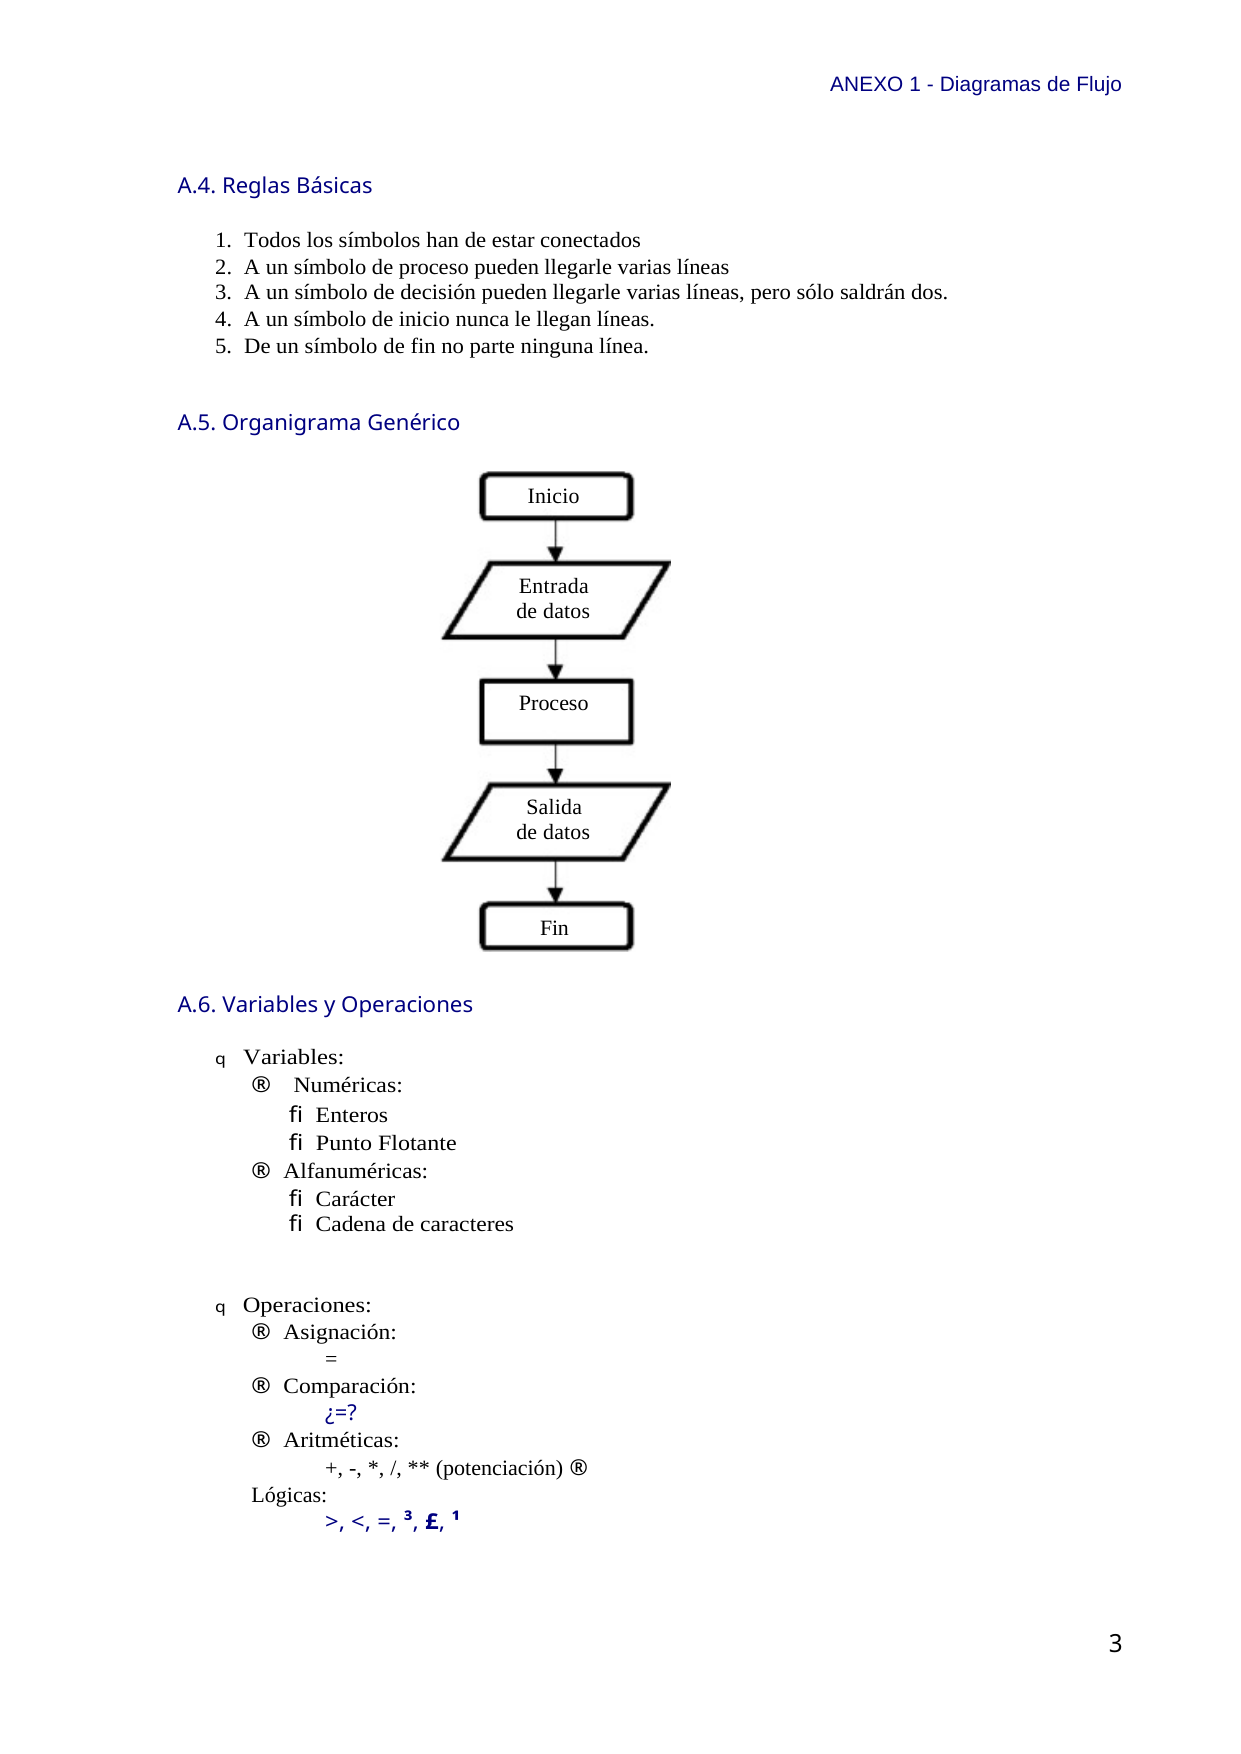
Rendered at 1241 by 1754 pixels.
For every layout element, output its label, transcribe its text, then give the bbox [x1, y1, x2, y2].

text ® Asignación: = [251, 1318, 419, 1372]
text q Variables: [215, 1043, 1240, 1069]
text 5. De un símbolo de fin no parte ninguna línea. [215, 332, 1240, 359]
text Fin [540, 914, 1240, 940]
text 2. A un símbolo de proceso pueden llegarle varias líneas [215, 253, 1240, 279]
text ANEXO 1 - Diagramas de Flujo [830, 72, 1240, 96]
text ® Numéricas: fi Enteros [251, 1069, 414, 1128]
text fi Punto Flotante ® Alfanuméricas: fi Carácter [251, 1128, 478, 1212]
text 4. A un símbolo de inicio nunca le llegan líneas. [215, 305, 1240, 332]
text ® Comparación: ¿=? [251, 1372, 438, 1426]
text 3 [1109, 1629, 1240, 1658]
picture [439, 470, 671, 952]
text 1. Todos los símbolos han de estar conectados [215, 226, 1240, 252]
text q Operaciones: [215, 1291, 1240, 1318]
text Proceso [519, 689, 1240, 715]
text ® Aritméticas: [251, 1427, 1240, 1453]
text Entrada de datos [516, 573, 610, 623]
text 3. A un símbolo de decisión pueden llegarle varias líneas, pero sólo saldrán dos. [215, 280, 1240, 304]
text Inicio [527, 482, 1240, 509]
text A.5. Organigrama Genérico [177, 409, 1240, 436]
text fi Cadena de caracteres [289, 1212, 1240, 1236]
text A.6. Variables y Operaciones [177, 991, 1240, 1017]
text +, -, *, /, ** (potenciación) ® Lógicas: [251, 1453, 588, 1507]
text >, <, =, ³, £, ¹ [325, 1508, 1240, 1534]
text A.4. Reglas Básicas [177, 172, 1240, 198]
text Salida de datos [516, 794, 610, 844]
